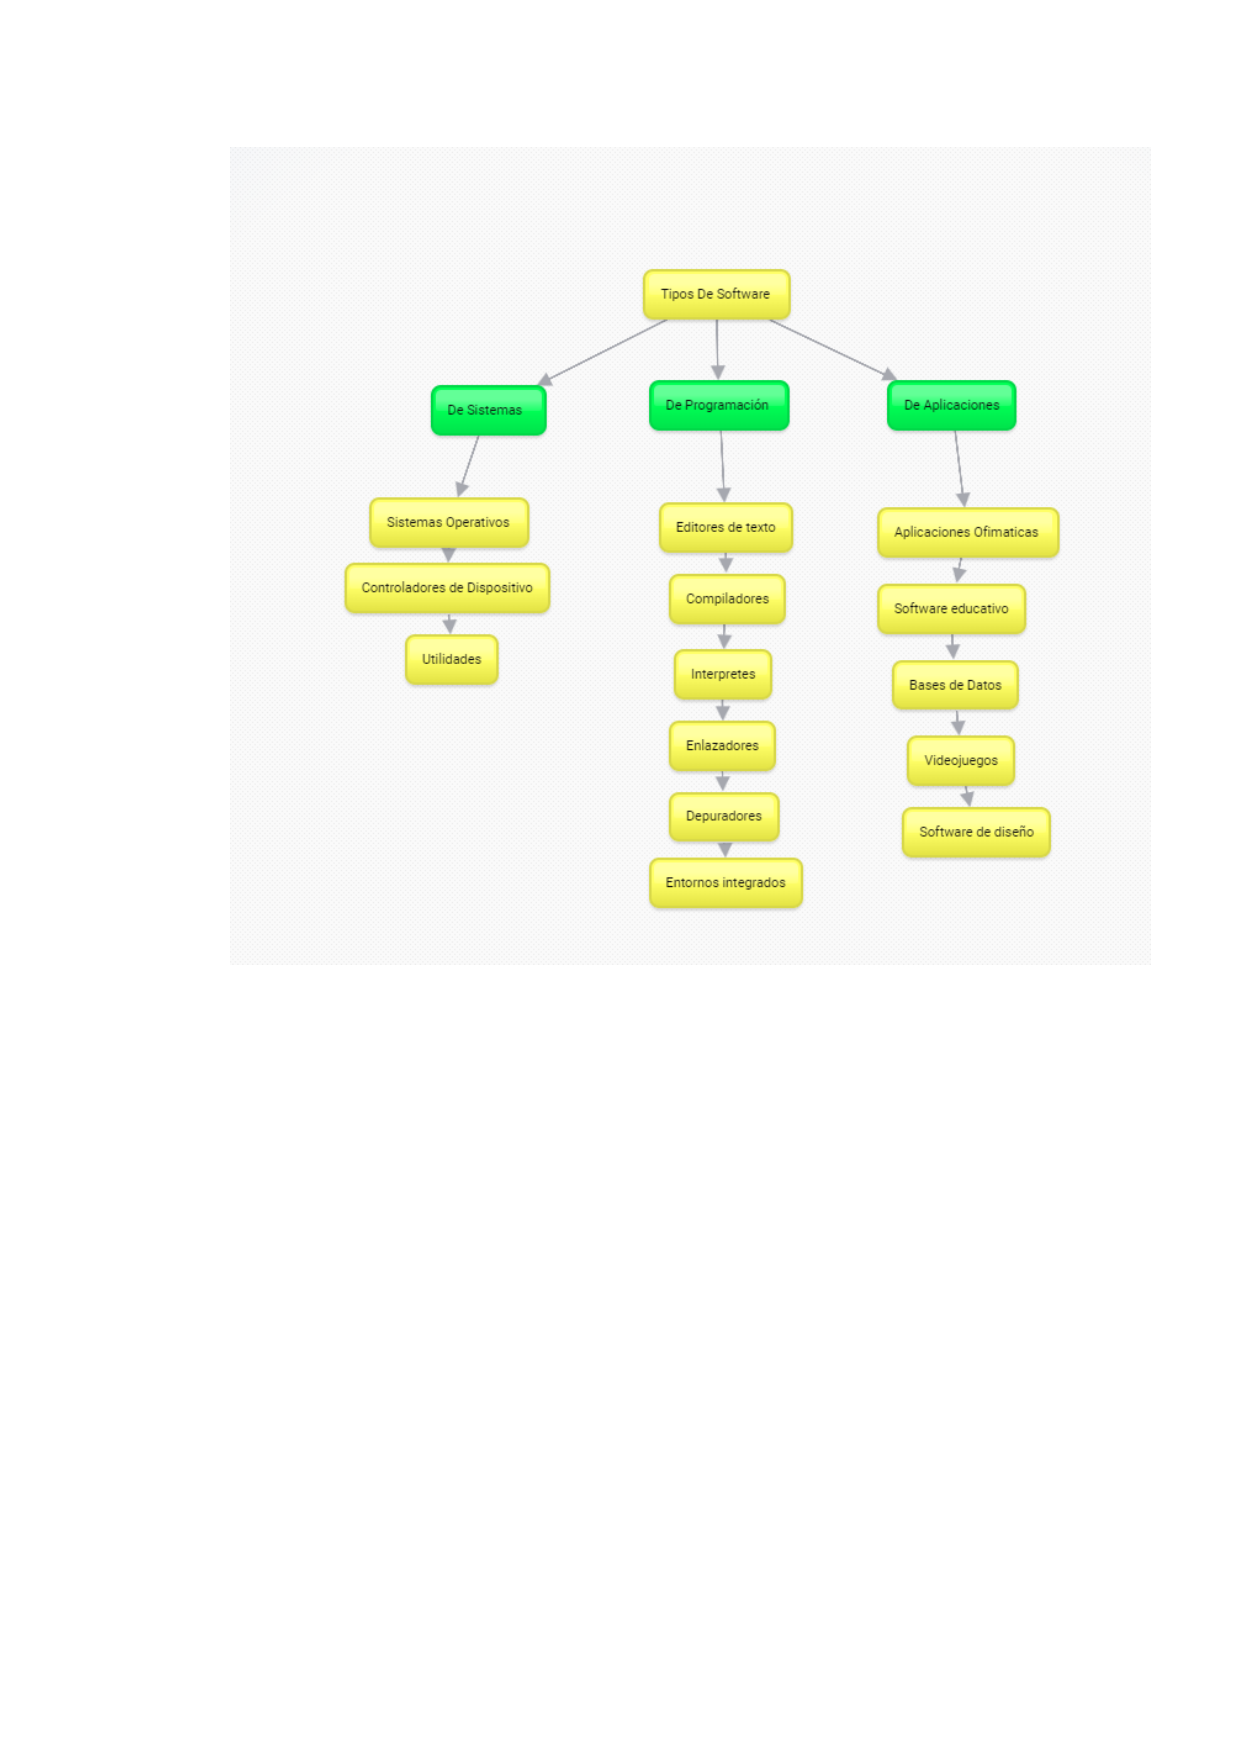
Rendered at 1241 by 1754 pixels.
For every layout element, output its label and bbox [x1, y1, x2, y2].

picture [230, 147, 1151, 965]
